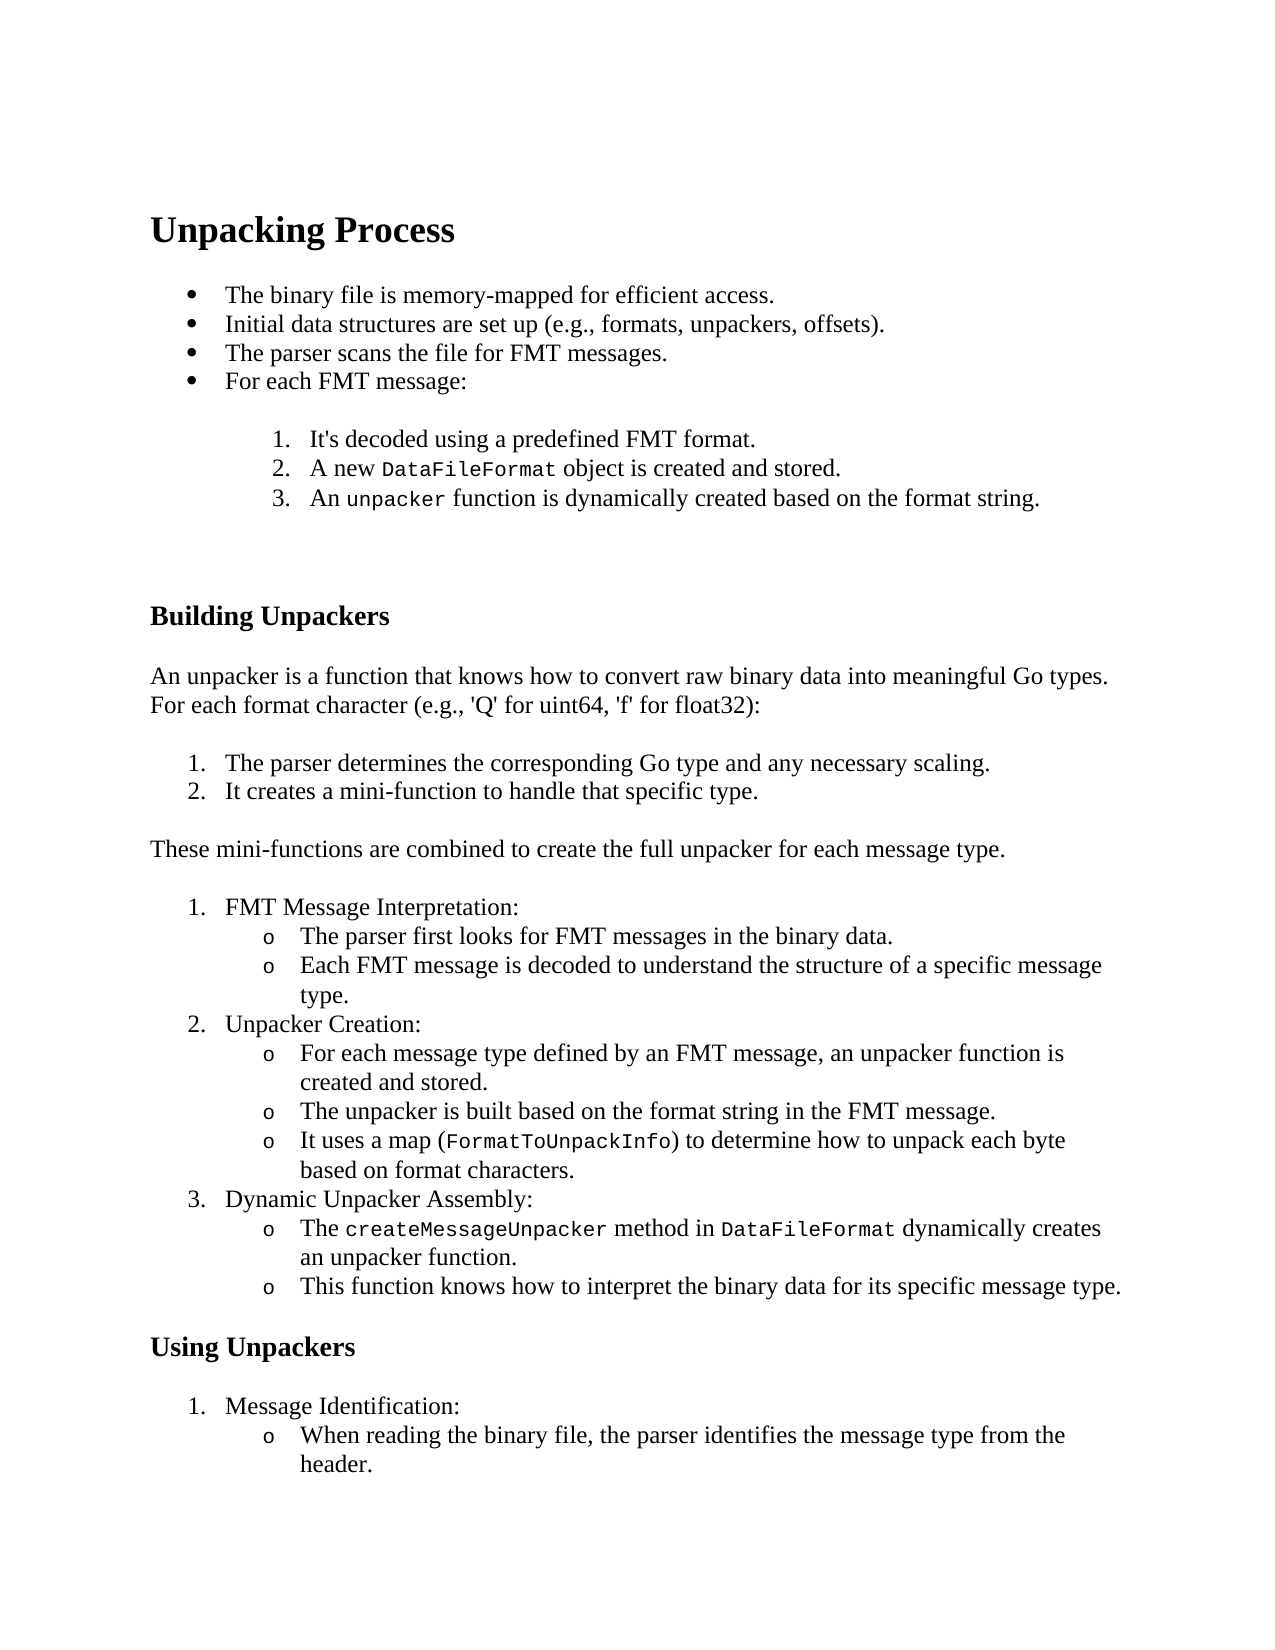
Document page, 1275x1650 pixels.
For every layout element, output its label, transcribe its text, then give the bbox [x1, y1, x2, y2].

text An unpacker is a function that knows how to convert raw binary data into meaningful Go types. [150, 661, 1125, 690]
list This function knows how to interpret the binary data for its specific message type. [262, 1271, 1125, 1301]
list The parser scans the file for FMT messages. [187, 338, 1125, 366]
list The createMessageUnpacker method in DataFileFormat dynamically creates an unpacker function. [262, 1213, 1125, 1271]
list When reading the binary file, the parser identifies the message type from the header. [262, 1420, 1125, 1478]
list Each FMT message is decoded to understand the structure of a specific message type. [262, 951, 1125, 1009]
list Initial data structures are set up (e.g., formats, unpackers, offsets). [187, 309, 1125, 338]
text Building Unpackers [150, 599, 1125, 632]
list Unpacker Creation: [187, 1009, 1125, 1038]
list The parser determines the corresponding Go type and any necessary scaling. [187, 748, 1125, 776]
text These mini-functions are combined to create the full unpacker for each message type. [150, 834, 1125, 863]
list FMT Message Interpretation: [187, 892, 1125, 921]
list It's decoded using a predefined FMT format. [272, 424, 1125, 453]
list An unpacker function is dynamically created based on the format string. [272, 483, 1125, 512]
list A new DataFileFormat object is created and stored. [272, 453, 1125, 483]
text Unpacking Process [150, 208, 1125, 251]
list Dynamic Unpacker Assembly: [187, 1184, 1125, 1213]
list It uses a map (FormatToUnpackInfo) to determine how to unpack each byte based on format characters. [262, 1126, 1125, 1184]
list Message Identification: [187, 1391, 1125, 1420]
text For each format character (e.g., 'Q' for uint64, 'f' for float32): [150, 690, 1125, 718]
list The unpacker is built based on the format string in the FMT message. [262, 1096, 1125, 1126]
list For each message type defined by an FMT message, an unpacker function is created and stored. [262, 1038, 1125, 1096]
list The parser first looks for FMT messages in the binary data. [262, 921, 1125, 951]
list The binary file is memory-mapped for efficient access. [187, 280, 1125, 309]
text Using Unpackers [150, 1330, 1125, 1362]
list For each FMT message: [187, 366, 1125, 395]
list It creates a mini-function to handle that specific type. [187, 776, 1125, 805]
